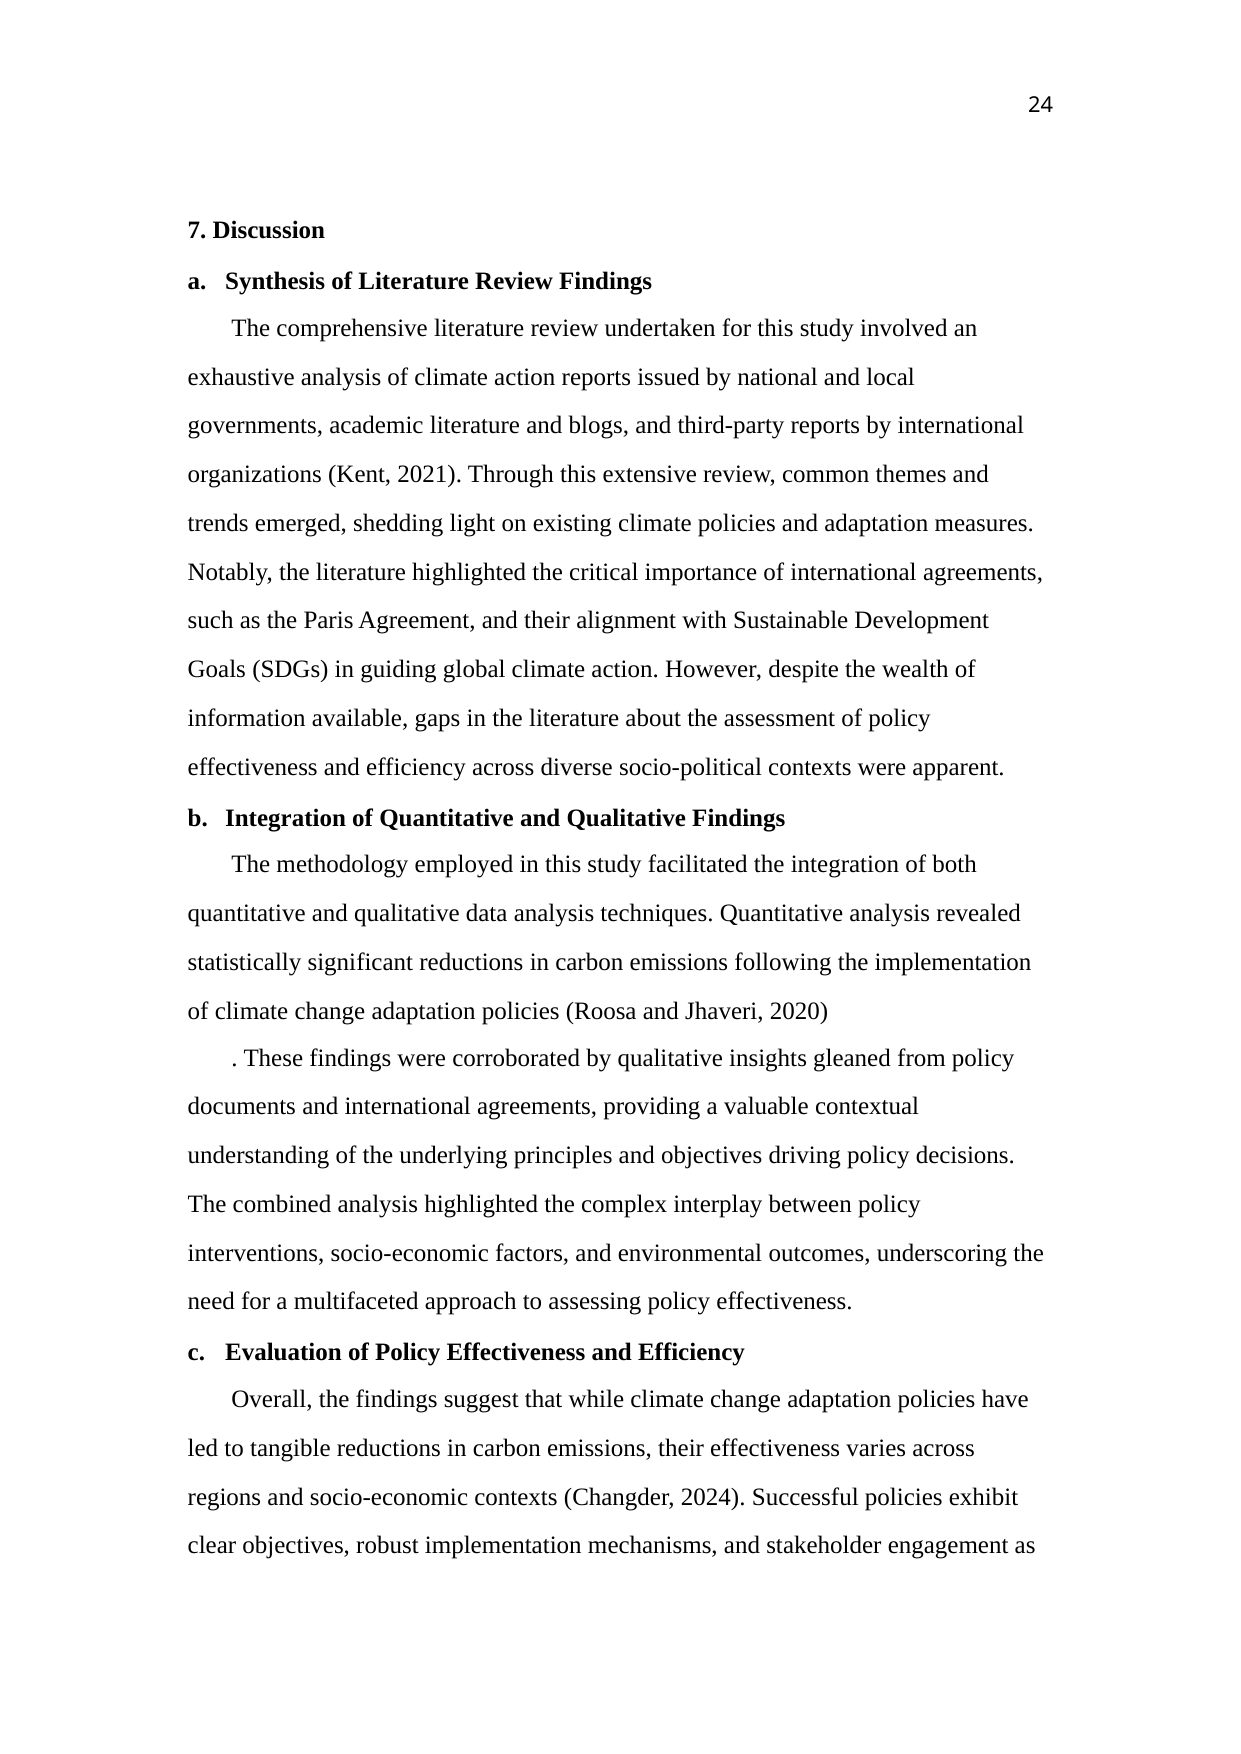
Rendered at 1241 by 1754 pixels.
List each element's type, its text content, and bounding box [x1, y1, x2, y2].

subtitle 7. Discussion [187, 213, 1053, 246]
text . These findings were corroborated by qualitative insights gleaned from policy documents and international agreements, providing a valuable contextual understanding of the underlying principles and objectives driving policy decisions. The combined analysis highlighted the complex interplay between policy interventions, socio-economic factors, and environmental outcomes, underscoring the need for a multifaceted approach to assessing policy effectiveness. [187, 1041, 1053, 1317]
text The comprehensive literature review undertaken for this study involved an exhaustive analysis of climate action reports issued by national and local governments, academic literature and blogs, and third-party reports by international organizations (Kent, 2021). Through this extensive review, common themes and trends emerged, shedding light on existing climate policies and adaptation measures. Notably, the literature highlighted the critical importance of international agreements, such as the Paris Agreement, and their alignment with Sustainable Development Goals (SDGs) in guiding global climate action. However, despite the wealth of information available, gaps in the literature about the assessment of policy effectiveness and efficiency across diverse socio-political contexts were apparent. [187, 311, 1053, 782]
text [187, 1382, 1053, 1561]
text The methodology employed in this study facilitated the integration of both quantitative and qualitative data analysis techniques. Quantitative analysis revealed statistically significant reductions in carbon emissions following the implementation of climate change adaptation policies (Roosa and Jhaveri, 2020) [187, 848, 1053, 1026]
subtitle Evaluation of Policy Effectiveness and Efficiency [187, 1336, 1053, 1368]
subtitle Synthesis of Literature Review Findings [187, 264, 1053, 297]
subtitle Integration of Quantitative and Qualitative Findings [187, 801, 1053, 833]
